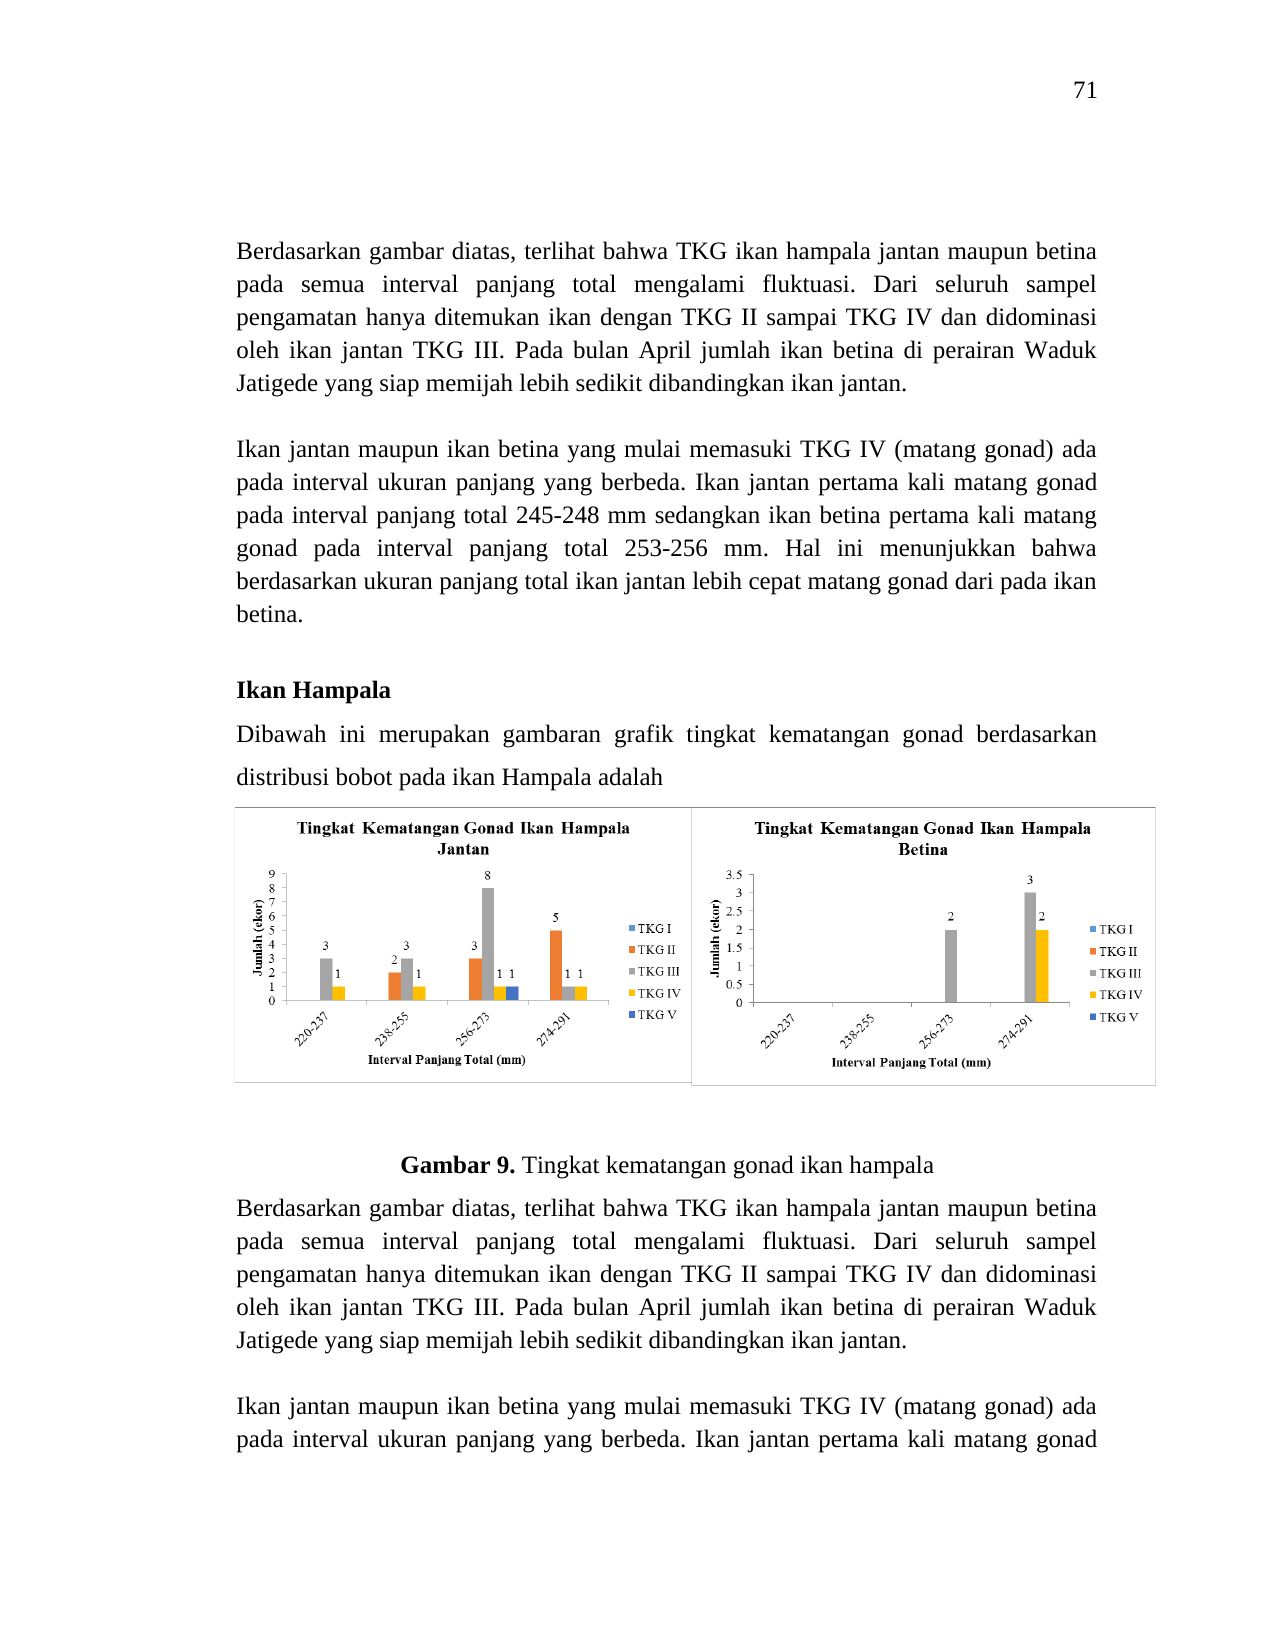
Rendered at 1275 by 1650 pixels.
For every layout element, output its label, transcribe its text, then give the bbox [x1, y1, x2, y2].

picture [234, 807, 1156, 1086]
text Gambar 9. Tingkat kematangan gonad ikan hampala [236, 1150, 1098, 1179]
text Dibawah ini merupakan gambaran grafik tingkat kematangan gonad berdasarkan distribusi bobot pada ikan Hampala adalah [236, 719, 1098, 791]
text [236, 1391, 1098, 1453]
text Berdasarkan gambar diatas, terlihat bahwa TKG ikan hampala jantan maupun betina pada semua interval panjang total mengalami fluktuasi. Dari seluruh sampel pengamatan hanya ditemukan ikan dengan TKG II sampai TKG IV dan didominasi oleh ikan jantan TKG III. Pada bulan April jumlah ikan betina di perairan Waduk Jatigede yang siap memijah lebih sedikit dibandingkan ikan jantan. [236, 1193, 1098, 1354]
text Ikan jantan maupun ikan betina yang mulai memasuki TKG IV (matang gonad) ada pada interval ukuran panjang yang berbeda. Ikan jantan pertama kali matang gonad pada interval panjang total 245-248 mm sedangkan ikan betina pertama kali matang gonad pada interval panjang total 253-256 mm. Hal ini menunjukkan bahwa berdasarkan ukuran panjang total ikan jantan lebih cepat matang gonad dari pada ikan betina. [236, 434, 1098, 628]
text Berdasarkan gambar diatas, terlihat bahwa TKG ikan hampala jantan maupun betina pada semua interval panjang total mengalami fluktuasi. Dari seluruh sampel pengamatan hanya ditemukan ikan dengan TKG II sampai TKG IV dan didominasi oleh ikan jantan TKG III. Pada bulan April jumlah ikan betina di perairan Waduk Jatigede yang siap memijah lebih sedikit dibandingkan ikan jantan. [236, 236, 1098, 397]
text Ikan Hampala [236, 676, 1098, 704]
